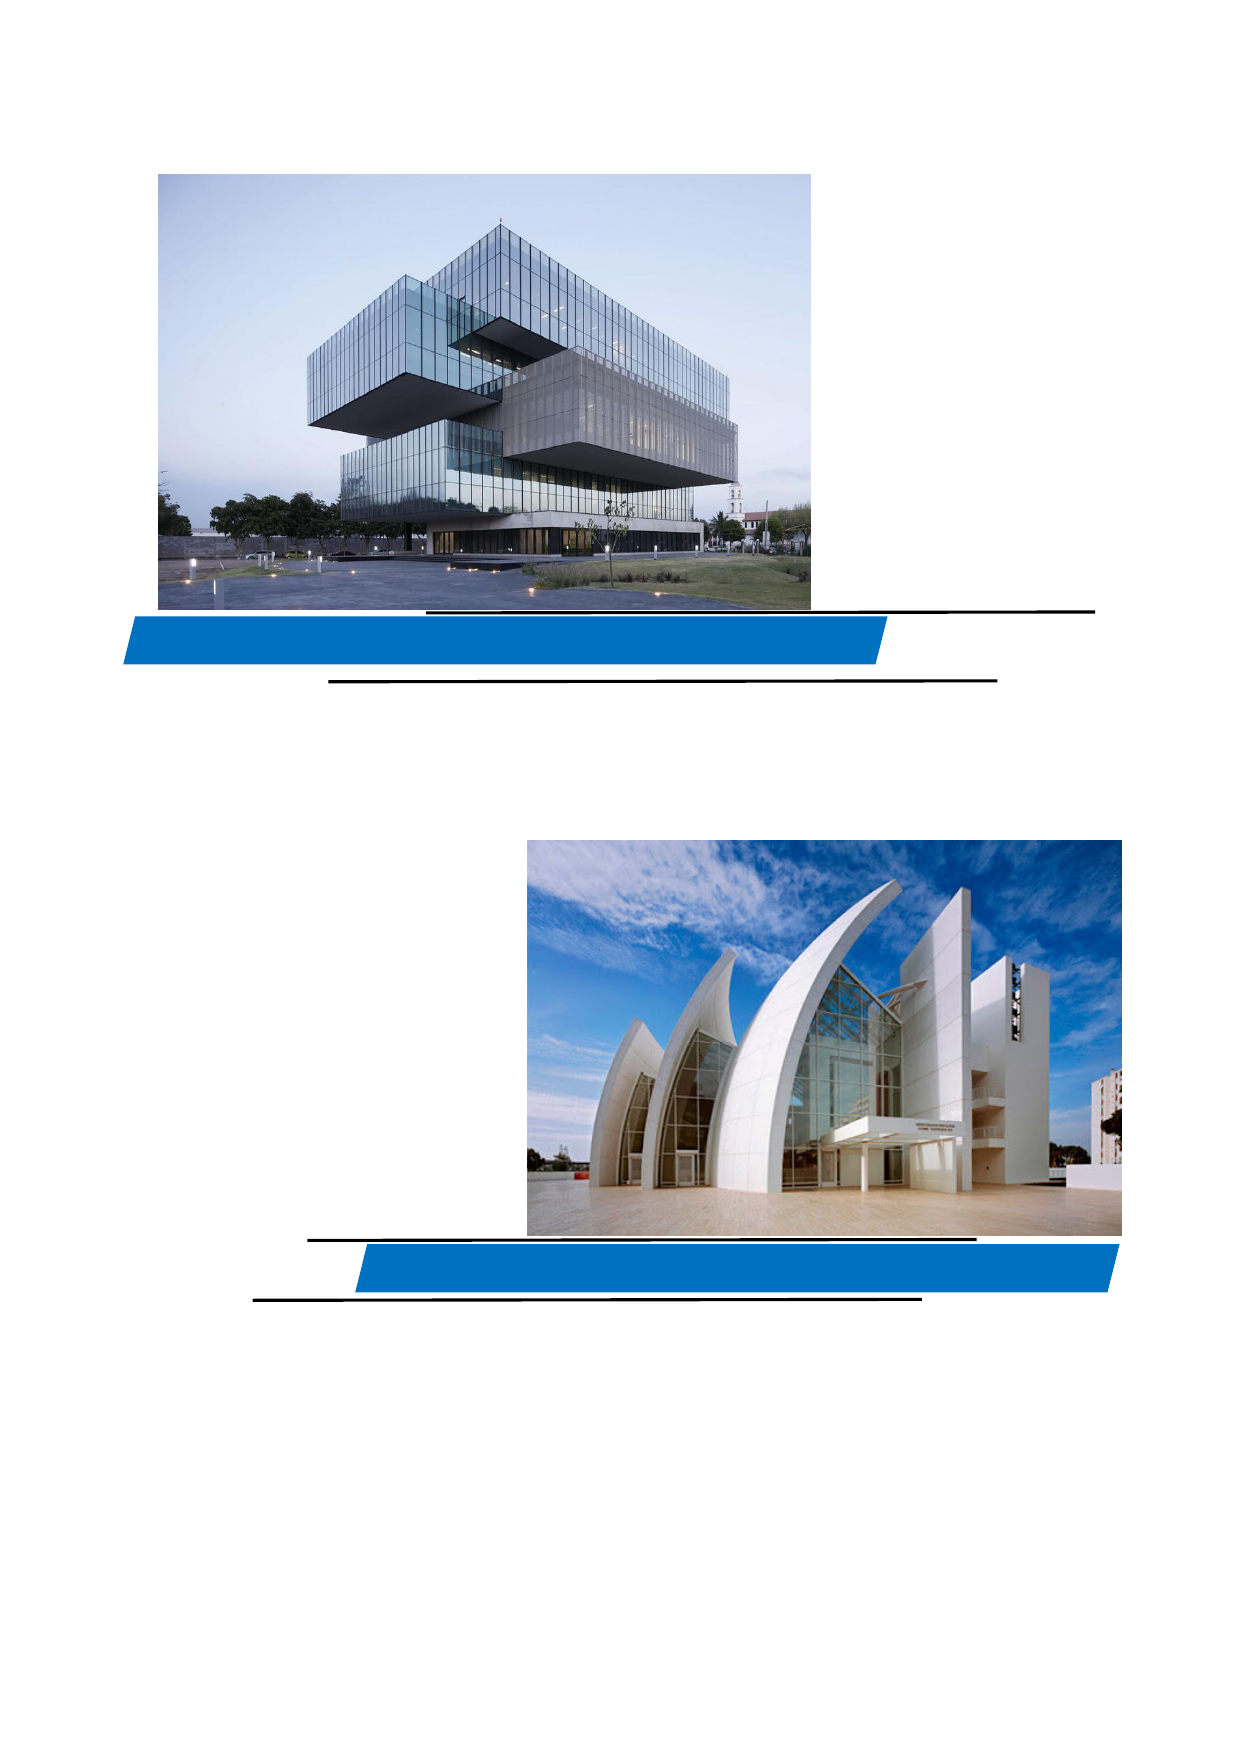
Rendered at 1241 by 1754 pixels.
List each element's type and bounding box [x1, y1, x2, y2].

picture [158, 174, 811, 610]
picture [527, 840, 1122, 1236]
